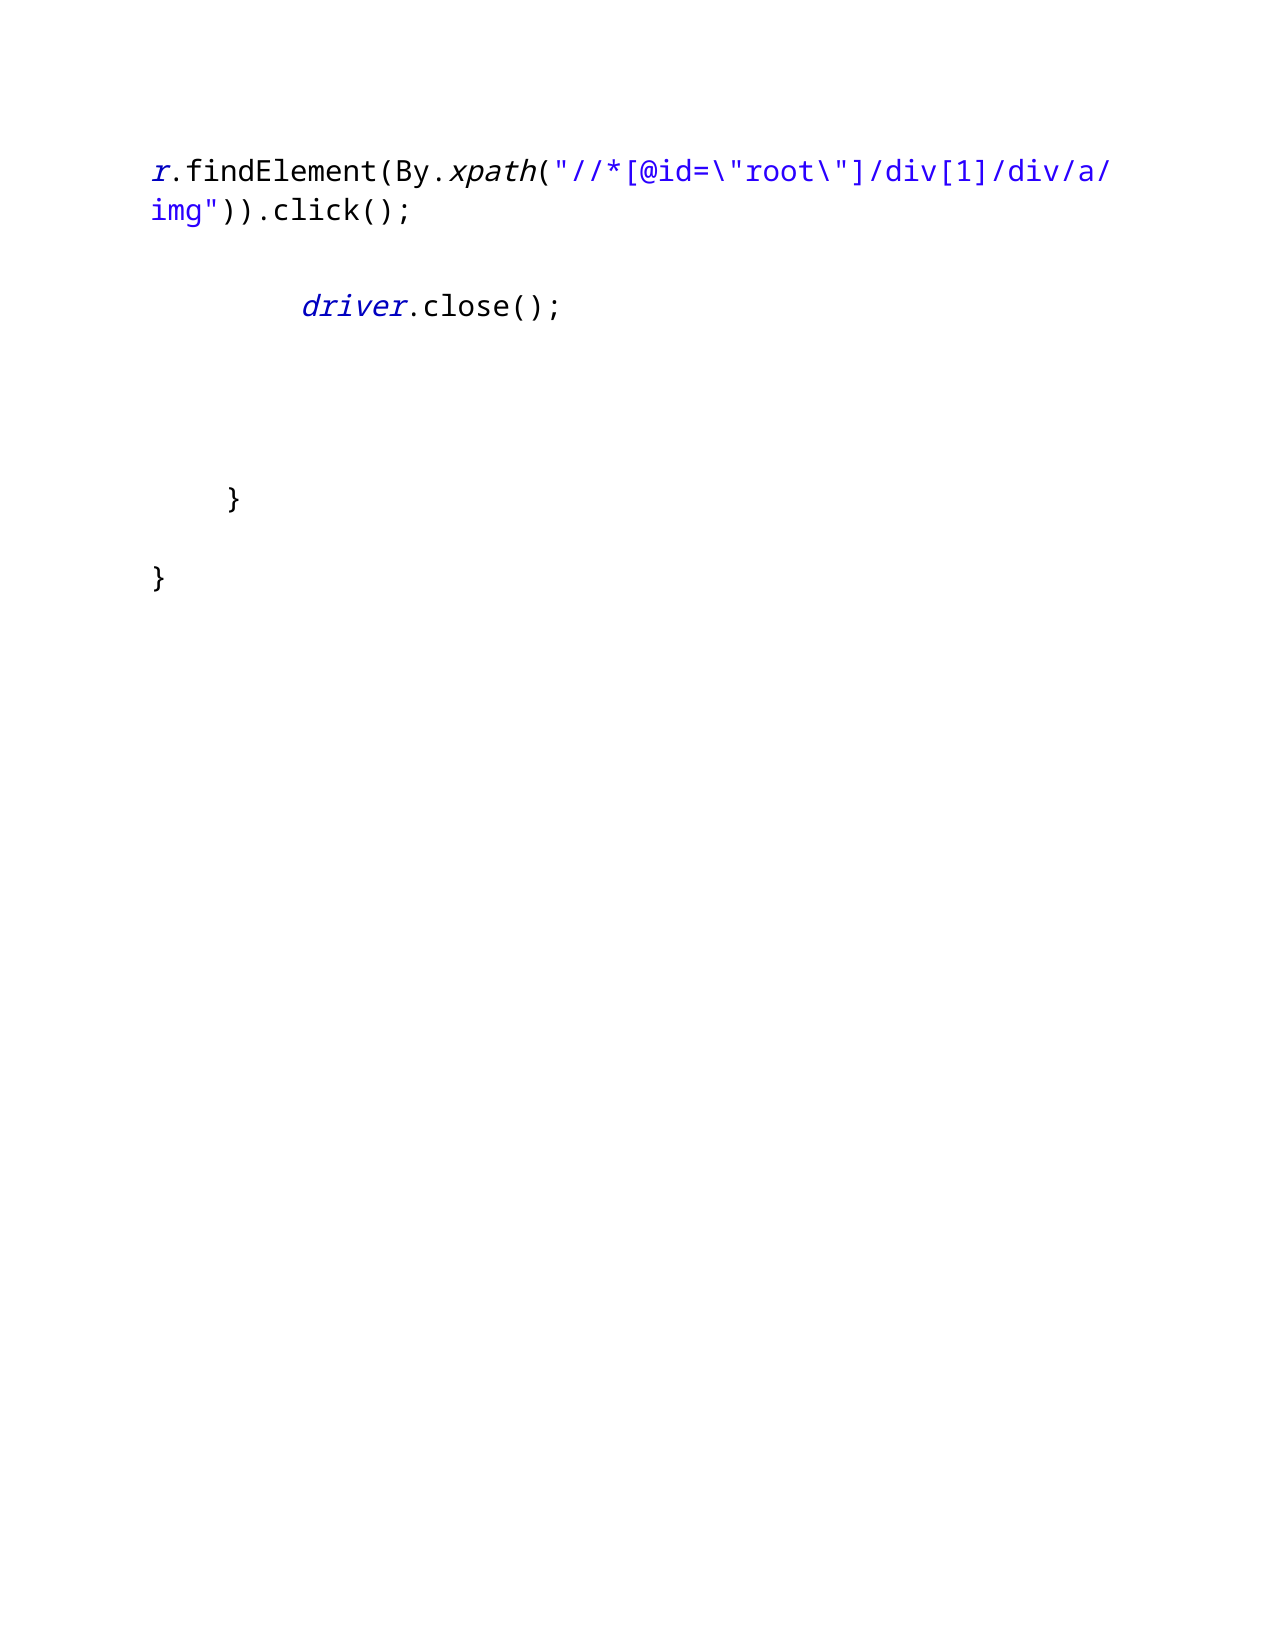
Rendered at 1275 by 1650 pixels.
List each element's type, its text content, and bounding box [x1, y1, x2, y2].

text } [150, 477, 1125, 517]
text driver.close(); [150, 285, 1125, 325]
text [150, 150, 1125, 229]
text } [150, 556, 1125, 596]
